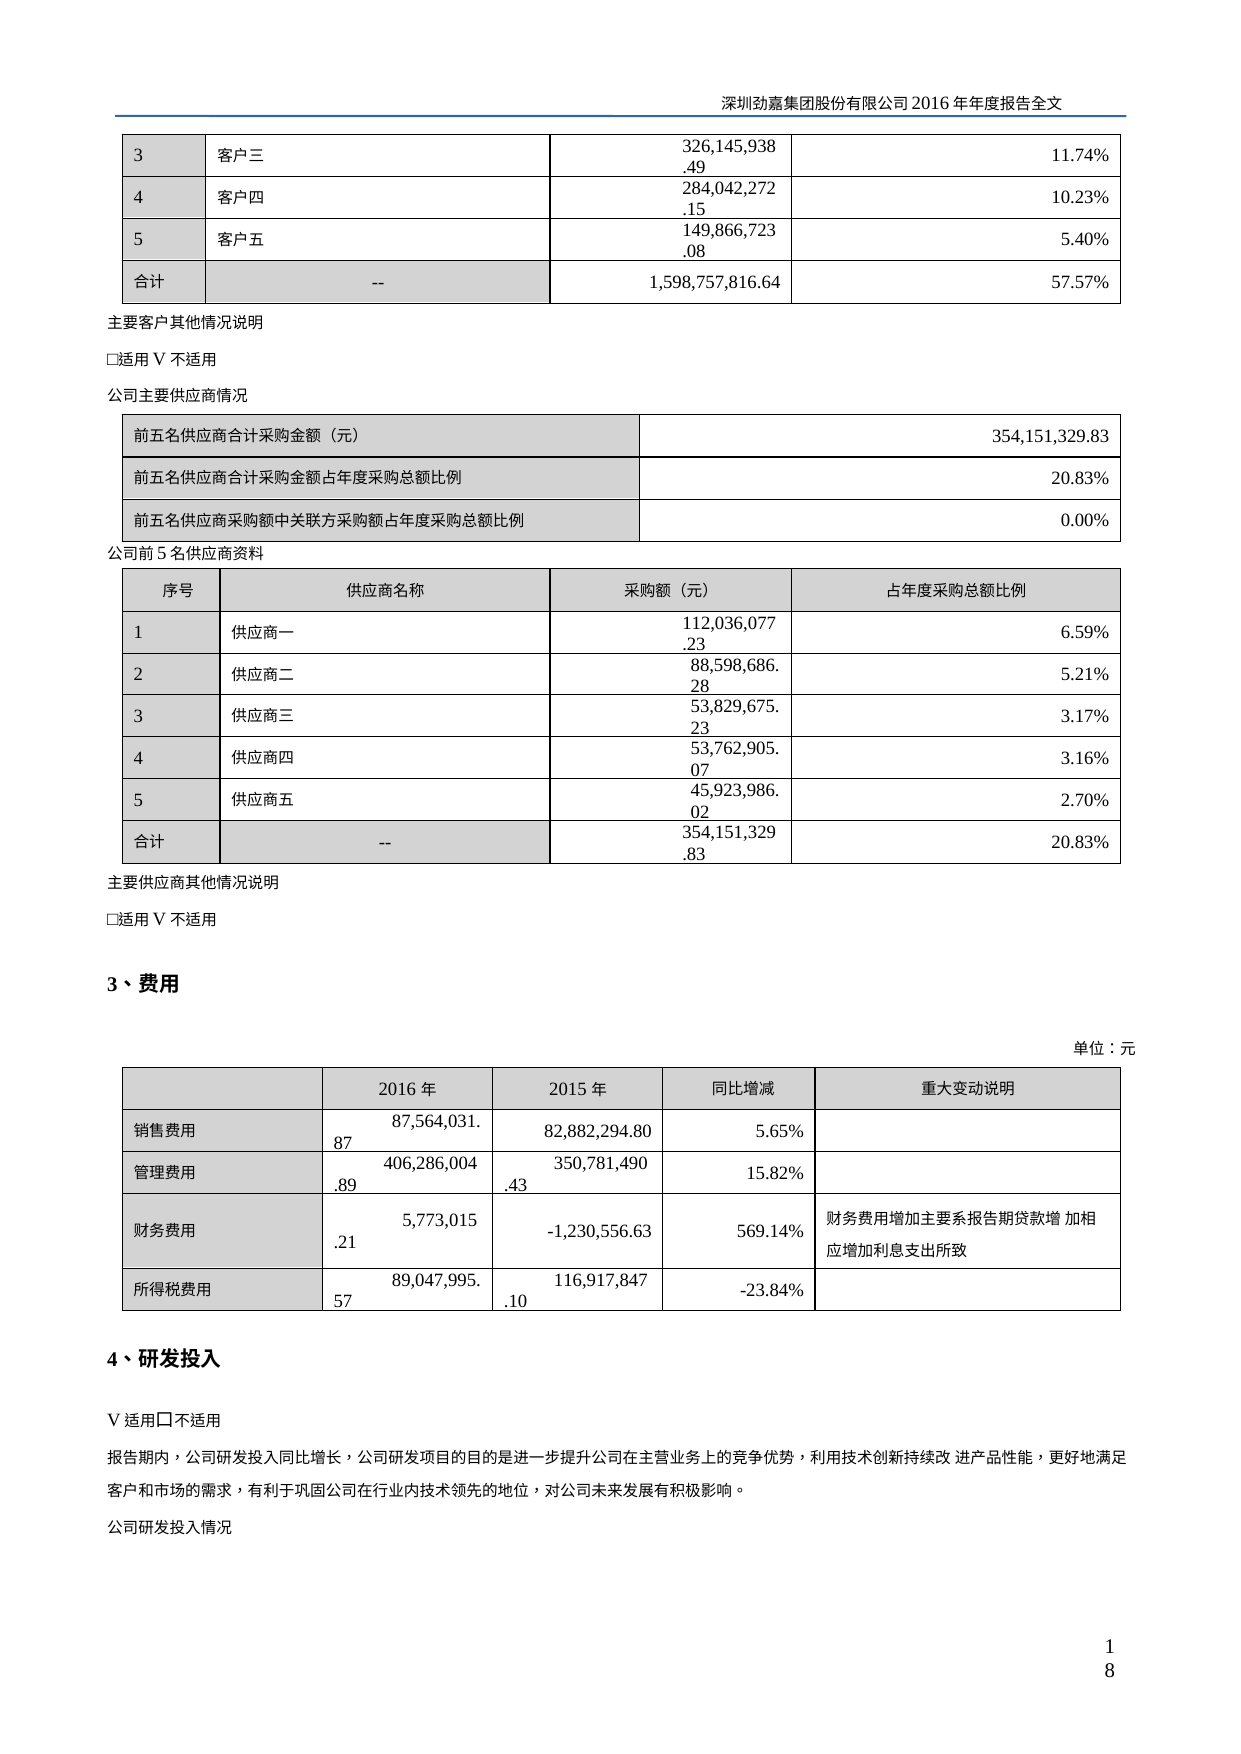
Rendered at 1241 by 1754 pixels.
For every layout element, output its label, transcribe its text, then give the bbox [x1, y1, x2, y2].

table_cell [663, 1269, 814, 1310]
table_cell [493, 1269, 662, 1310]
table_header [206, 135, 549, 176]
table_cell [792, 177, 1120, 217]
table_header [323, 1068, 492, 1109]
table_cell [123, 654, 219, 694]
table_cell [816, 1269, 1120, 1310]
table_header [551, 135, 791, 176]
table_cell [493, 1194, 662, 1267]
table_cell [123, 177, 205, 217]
text 公司主要供应商情况 [107, 384, 1135, 406]
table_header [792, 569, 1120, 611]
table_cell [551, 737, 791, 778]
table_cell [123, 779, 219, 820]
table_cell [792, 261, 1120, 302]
text 3、费用 [107, 969, 1135, 998]
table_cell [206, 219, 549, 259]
text 4、研发投入 [107, 1344, 1135, 1373]
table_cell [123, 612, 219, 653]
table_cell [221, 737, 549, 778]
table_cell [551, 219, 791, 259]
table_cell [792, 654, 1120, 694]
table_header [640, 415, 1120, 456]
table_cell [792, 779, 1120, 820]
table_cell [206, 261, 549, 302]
text 主要客户其他情况说明 [107, 312, 1135, 333]
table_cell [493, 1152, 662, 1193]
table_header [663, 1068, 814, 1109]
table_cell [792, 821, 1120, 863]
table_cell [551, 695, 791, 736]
text □适用V不适用 [107, 908, 1135, 930]
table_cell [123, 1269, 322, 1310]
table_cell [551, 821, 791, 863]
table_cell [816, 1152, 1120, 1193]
text 公司前5名供应商资料 [107, 542, 1135, 564]
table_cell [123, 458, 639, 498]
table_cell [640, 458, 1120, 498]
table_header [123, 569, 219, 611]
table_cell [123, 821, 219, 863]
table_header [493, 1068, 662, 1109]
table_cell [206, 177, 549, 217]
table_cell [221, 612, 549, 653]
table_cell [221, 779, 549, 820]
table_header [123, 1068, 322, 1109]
text □适用V不适用 [107, 348, 1135, 370]
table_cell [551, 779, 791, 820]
text 公司研发投入情况 [107, 1507, 1135, 1540]
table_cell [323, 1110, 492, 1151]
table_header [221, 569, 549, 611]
text 主要供应商其他情况说明 [107, 872, 1135, 893]
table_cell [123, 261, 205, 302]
text 报告期内，公司研发投入同比增长，公司研发项目的目的是进一步提升公司在主营业务上的竞争优势，利用技术创新持续改 进产品性能，更好地满足客户和市场的需求，有利于巩固公司在行业内技术领先的地位，对公司未来发展有积极影响。 [107, 1437, 1135, 1503]
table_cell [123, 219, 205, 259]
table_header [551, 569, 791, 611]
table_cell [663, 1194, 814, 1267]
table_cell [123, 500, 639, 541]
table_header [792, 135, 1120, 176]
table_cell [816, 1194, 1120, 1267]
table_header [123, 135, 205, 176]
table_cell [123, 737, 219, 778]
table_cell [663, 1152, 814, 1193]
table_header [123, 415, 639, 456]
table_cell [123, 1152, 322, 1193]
text V适用口不适用 [107, 1400, 1135, 1433]
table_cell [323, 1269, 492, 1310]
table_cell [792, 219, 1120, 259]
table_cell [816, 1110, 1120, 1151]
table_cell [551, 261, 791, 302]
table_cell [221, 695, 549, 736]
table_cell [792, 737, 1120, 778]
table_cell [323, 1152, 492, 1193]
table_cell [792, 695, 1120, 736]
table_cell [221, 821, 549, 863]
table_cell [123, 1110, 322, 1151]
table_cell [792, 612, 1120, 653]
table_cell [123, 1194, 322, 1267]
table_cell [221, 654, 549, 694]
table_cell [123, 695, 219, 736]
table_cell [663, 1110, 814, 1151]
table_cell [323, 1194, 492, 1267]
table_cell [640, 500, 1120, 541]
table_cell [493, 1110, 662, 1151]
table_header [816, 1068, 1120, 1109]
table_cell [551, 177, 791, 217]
text 单位：元 [107, 1037, 1135, 1059]
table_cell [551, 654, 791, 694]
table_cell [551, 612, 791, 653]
